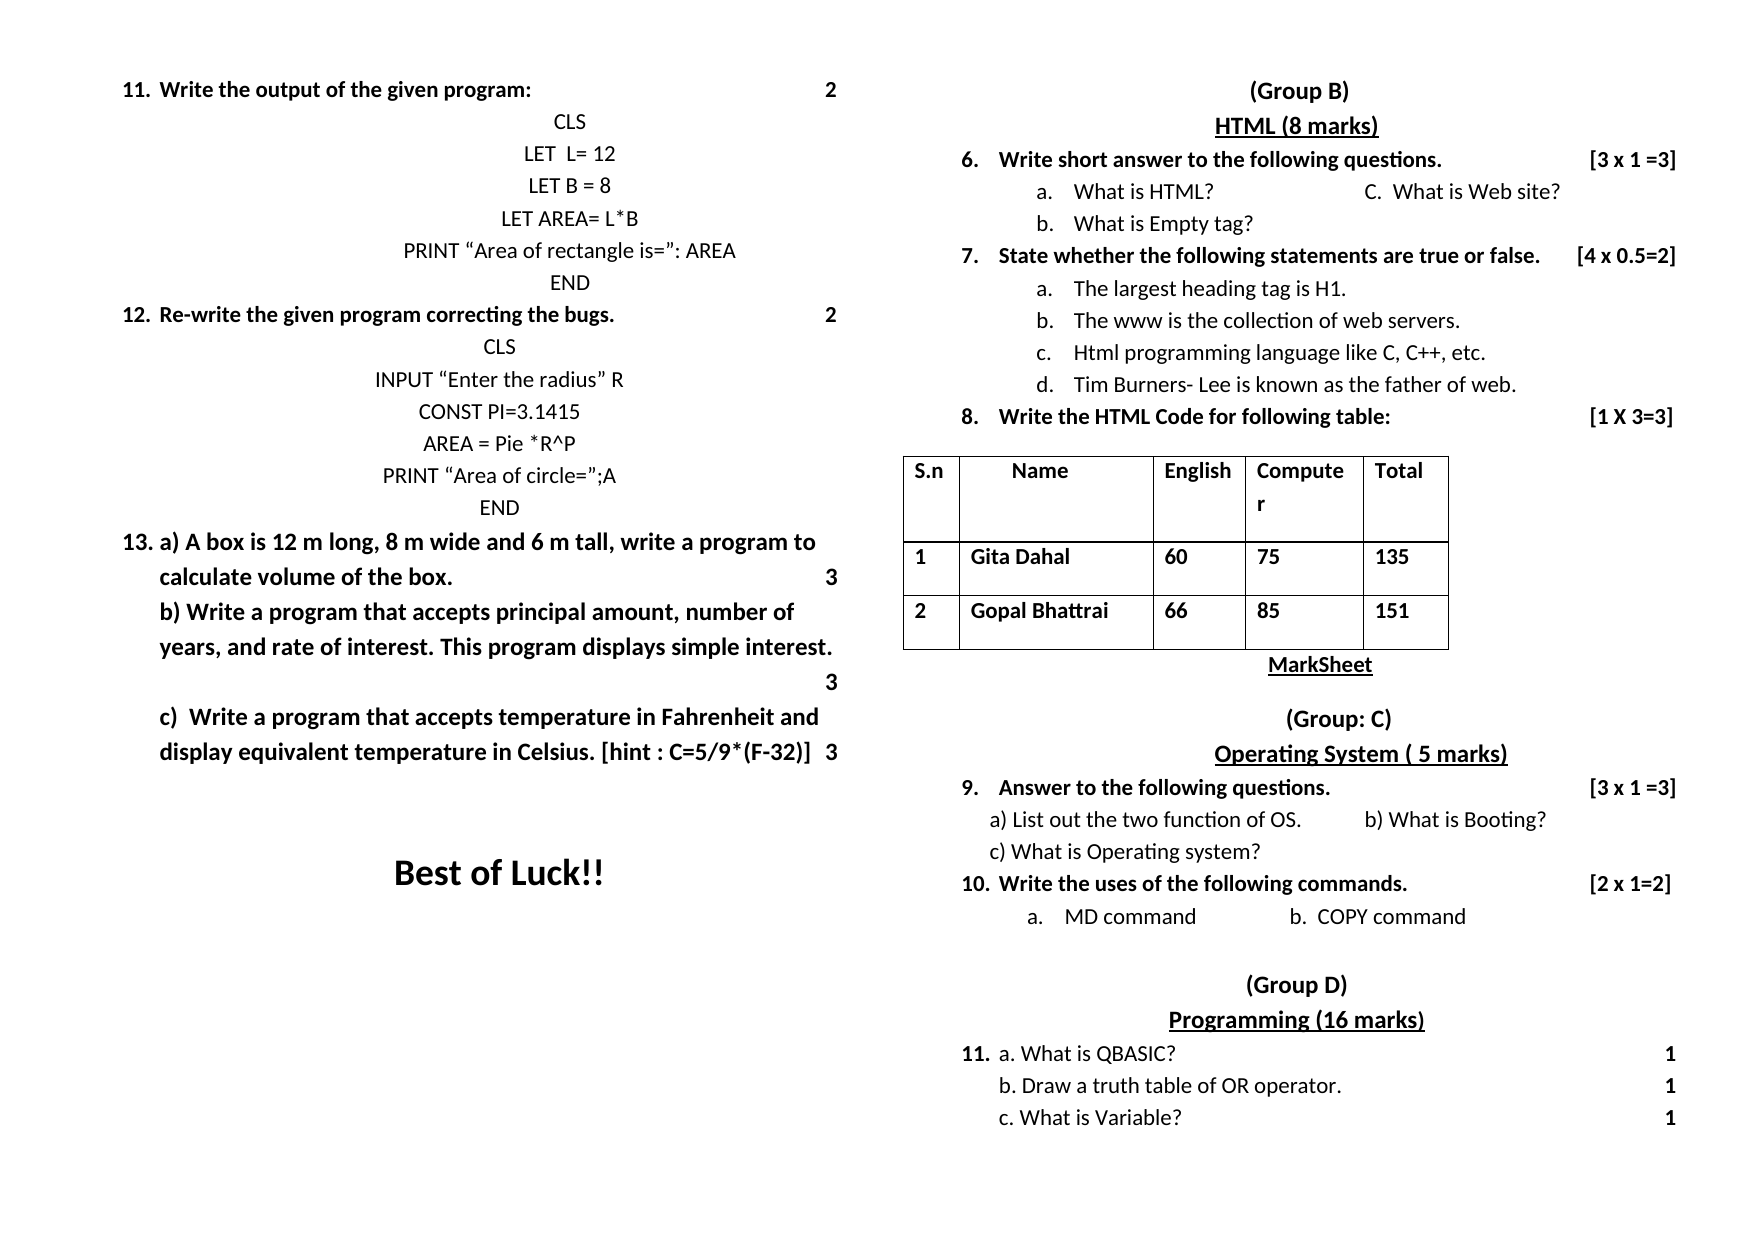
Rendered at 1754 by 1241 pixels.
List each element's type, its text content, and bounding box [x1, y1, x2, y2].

table_header S.n [904, 457, 959, 541]
list a. What is QBASIC? 1 [961, 1039, 1679, 1067]
text c) What is Operating system? [914, 837, 1679, 865]
text LET L= 12 [225, 139, 839, 167]
text LET AREA= L*B [225, 204, 839, 232]
text Operating System ( 5 marks) [1139, 738, 1679, 768]
text b) Write a program that accepts principal amount, number of years, and rate of interest. This program displays simple interest. 3 [159, 596, 839, 696]
table_cell 151 [1364, 596, 1448, 649]
list The www is the collection of web servers. [1036, 306, 1679, 334]
table_cell 66 [1154, 596, 1245, 649]
table_cell 75 [1246, 543, 1363, 595]
table_cell Gita Dahal [960, 543, 1153, 595]
text HTML (8 marks) [914, 110, 1679, 141]
table_header Total [1364, 457, 1448, 541]
list Write the HTML Code for following table: [1 X 3=3] [961, 402, 1679, 431]
table_header English [1154, 457, 1245, 541]
text PRINT “Area of rectangle is=”: AREA [225, 236, 839, 264]
list Tim Burners- Lee is known as the father of web. [1036, 370, 1679, 398]
text b. Draw a truth table of OR operator. 1 [999, 1071, 1679, 1099]
list What is Empty tag? [1036, 209, 1679, 237]
text c. What is Variable? 1 [999, 1103, 1679, 1131]
table_cell Gopal Bhattrai [960, 596, 1153, 649]
table_cell 135 [1364, 543, 1448, 595]
text c) Write a program that accepts temperature in Fahrenheit and display equivalent temperature in Celsius. [hint : C=5/9*(F-32)] 3 [159, 701, 839, 766]
text (Group B) [914, 75, 1679, 106]
table_cell 60 [1154, 543, 1245, 595]
text (Group D) [914, 969, 1679, 999]
text END [225, 268, 839, 296]
text CLS [159, 332, 839, 361]
list Re-write the given program correcting the bugs. 2 [122, 300, 839, 328]
table_cell 85 [1246, 596, 1363, 649]
list Answer to the following questions. [3 x 1 =3] [961, 773, 1679, 801]
list What is HTML? C. What is Web site? [1036, 177, 1679, 205]
list Write short answer to the following questions. [3 x 1 =3] [961, 145, 1679, 173]
text CLS [234, 107, 839, 135]
text AREA = Pie *R^P [159, 429, 839, 457]
table_cell 1 [904, 543, 959, 595]
text INPUT “Enter the radius” R [159, 365, 839, 393]
text LET B = 8 [225, 172, 839, 199]
text CONST PI=3.1415 [159, 397, 839, 425]
text a) List out the two function of OS. b) What is Booting? [914, 805, 1679, 833]
list State whether the following statements are true or false. [4 x 0.5=2] [961, 242, 1679, 269]
text MarkSheet [961, 650, 1679, 678]
list Write the uses of the following commands. [2 x 1=2] [961, 869, 1679, 898]
table_header Computer [1246, 457, 1363, 541]
table_cell 2 [904, 596, 959, 649]
list MD command b. COPY command [1027, 902, 1679, 930]
table_header Name [960, 457, 1153, 541]
text END [159, 493, 839, 521]
list Html programming language like C, C++, etc. [1036, 338, 1679, 366]
list Write the output of the given program: 2 [122, 75, 839, 103]
text Programming (16 marks) [914, 1004, 1679, 1034]
text PRINT “Area of circle=”;A [159, 461, 839, 489]
text Best of Luck!! [159, 849, 839, 895]
list a) A box is 12 m long, 8 m wide and 6 m tall, write a program to calculate volume of the box. 3 [122, 526, 839, 591]
list The largest heading tag is H1. [1036, 274, 1679, 302]
text (Group: C) [999, 703, 1679, 733]
